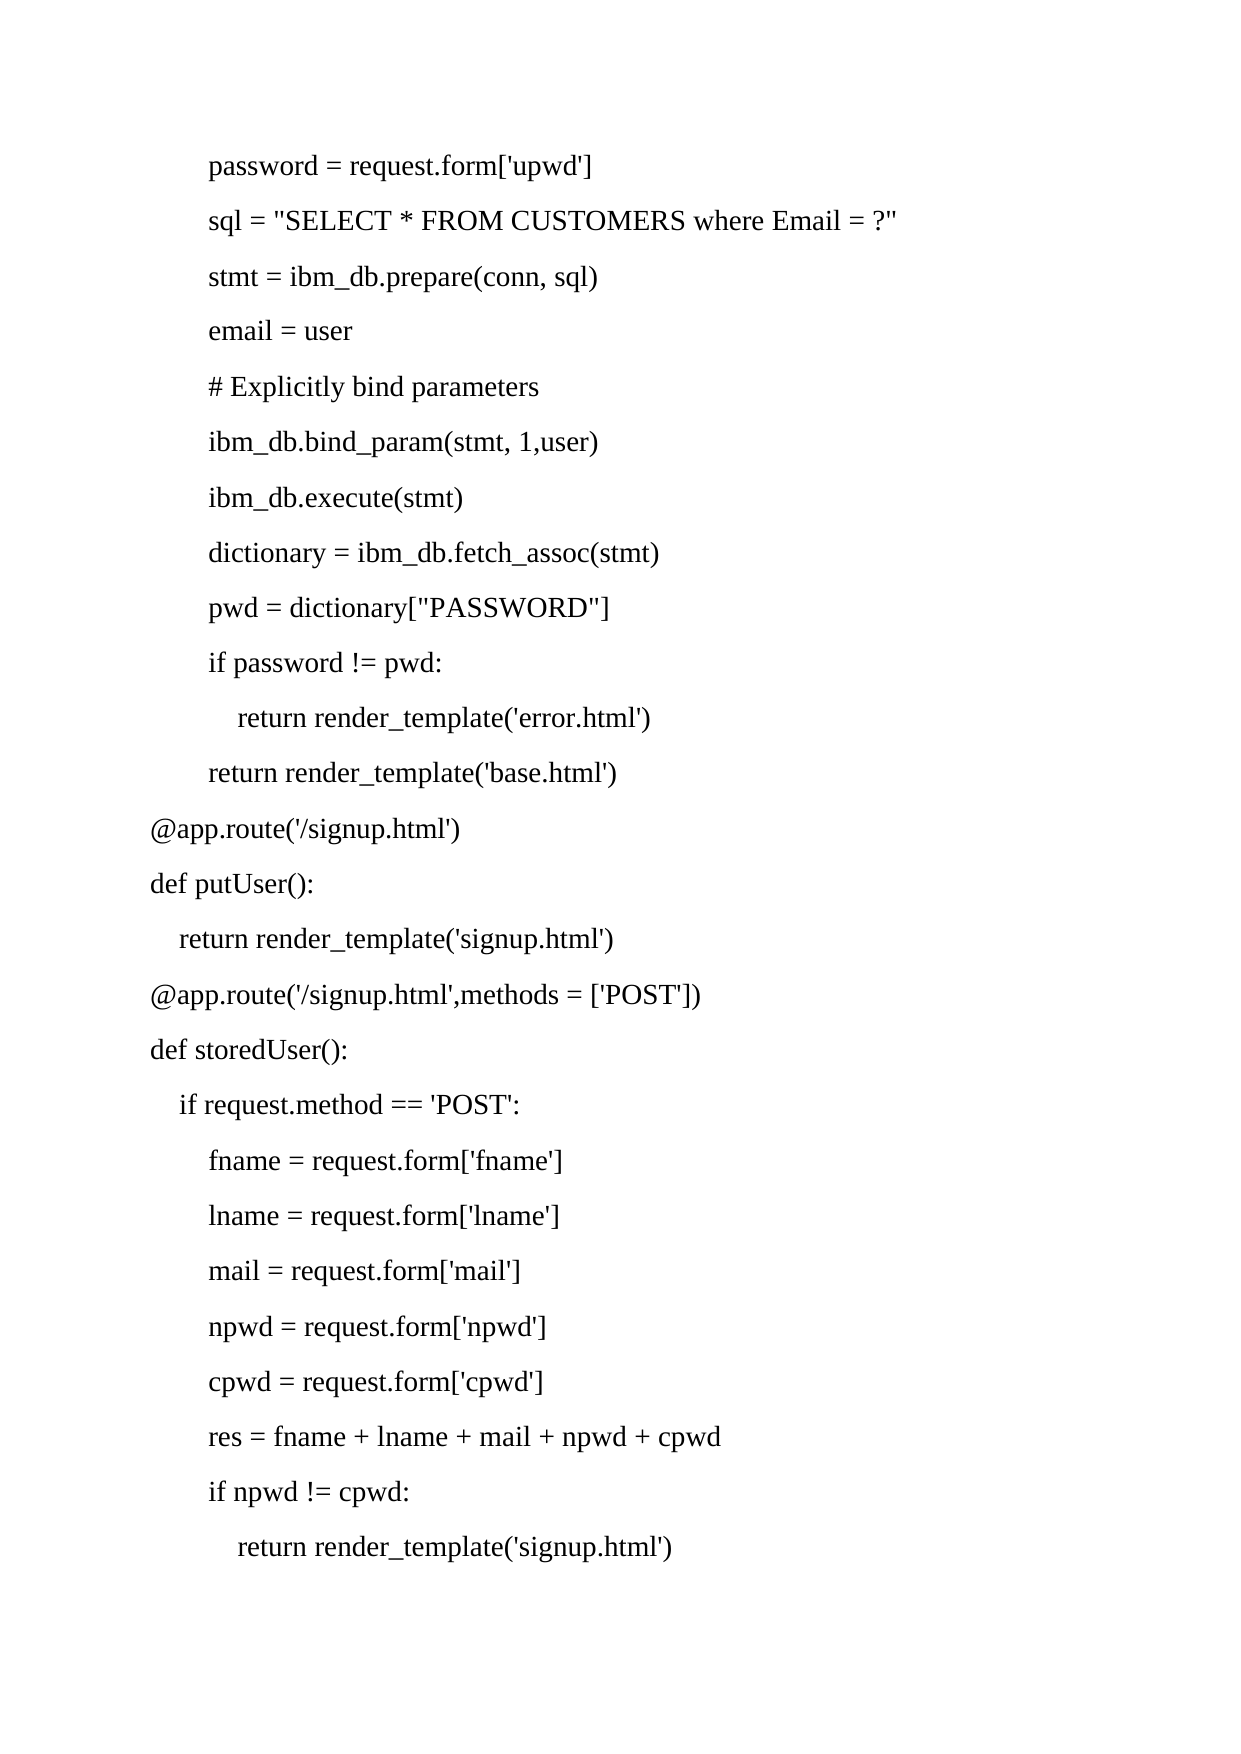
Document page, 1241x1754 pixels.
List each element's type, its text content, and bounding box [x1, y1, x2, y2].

text @app.route('/signup.html') def putUser(): [150, 811, 473, 900]
text res = fname + lname + mail + npwd + cpwd if npwd != cpwd: [208, 1419, 723, 1508]
text sql = "SELECT * FROM CUSTOMERS where Email = ?" stmt = ibm_db.prepare(conn, sql) [208, 203, 899, 292]
text return render_template('error.html') return render_template('base.html') [208, 700, 653, 789]
text return render_template('signup.html') [237, 1530, 1163, 1563]
text # Explicitly bind parameters ibm_db.bind_param(stmt, 1,user) ibm_db.execute(stmt) [208, 369, 600, 513]
text if password != pwd: [208, 646, 1163, 679]
text dictionary = ibm_db.fetch_assoc(stmt) pwd = dictionary["PASSWORD"] [208, 535, 661, 624]
text email = user [208, 314, 1163, 347]
text return render_template('signup.html') @app.route('/signup.html',methods = ['POST']) def storedUser(): [150, 921, 703, 1066]
text if request.method == 'POST': fname = request.form['fname'] lname = request.form['lname'] mail = request.form['mail'] npwd = request.form['npwd'] cpwd = request.form['cpwd'] [179, 1087, 565, 1397]
text password = request.form['upwd'] [208, 148, 1163, 182]
